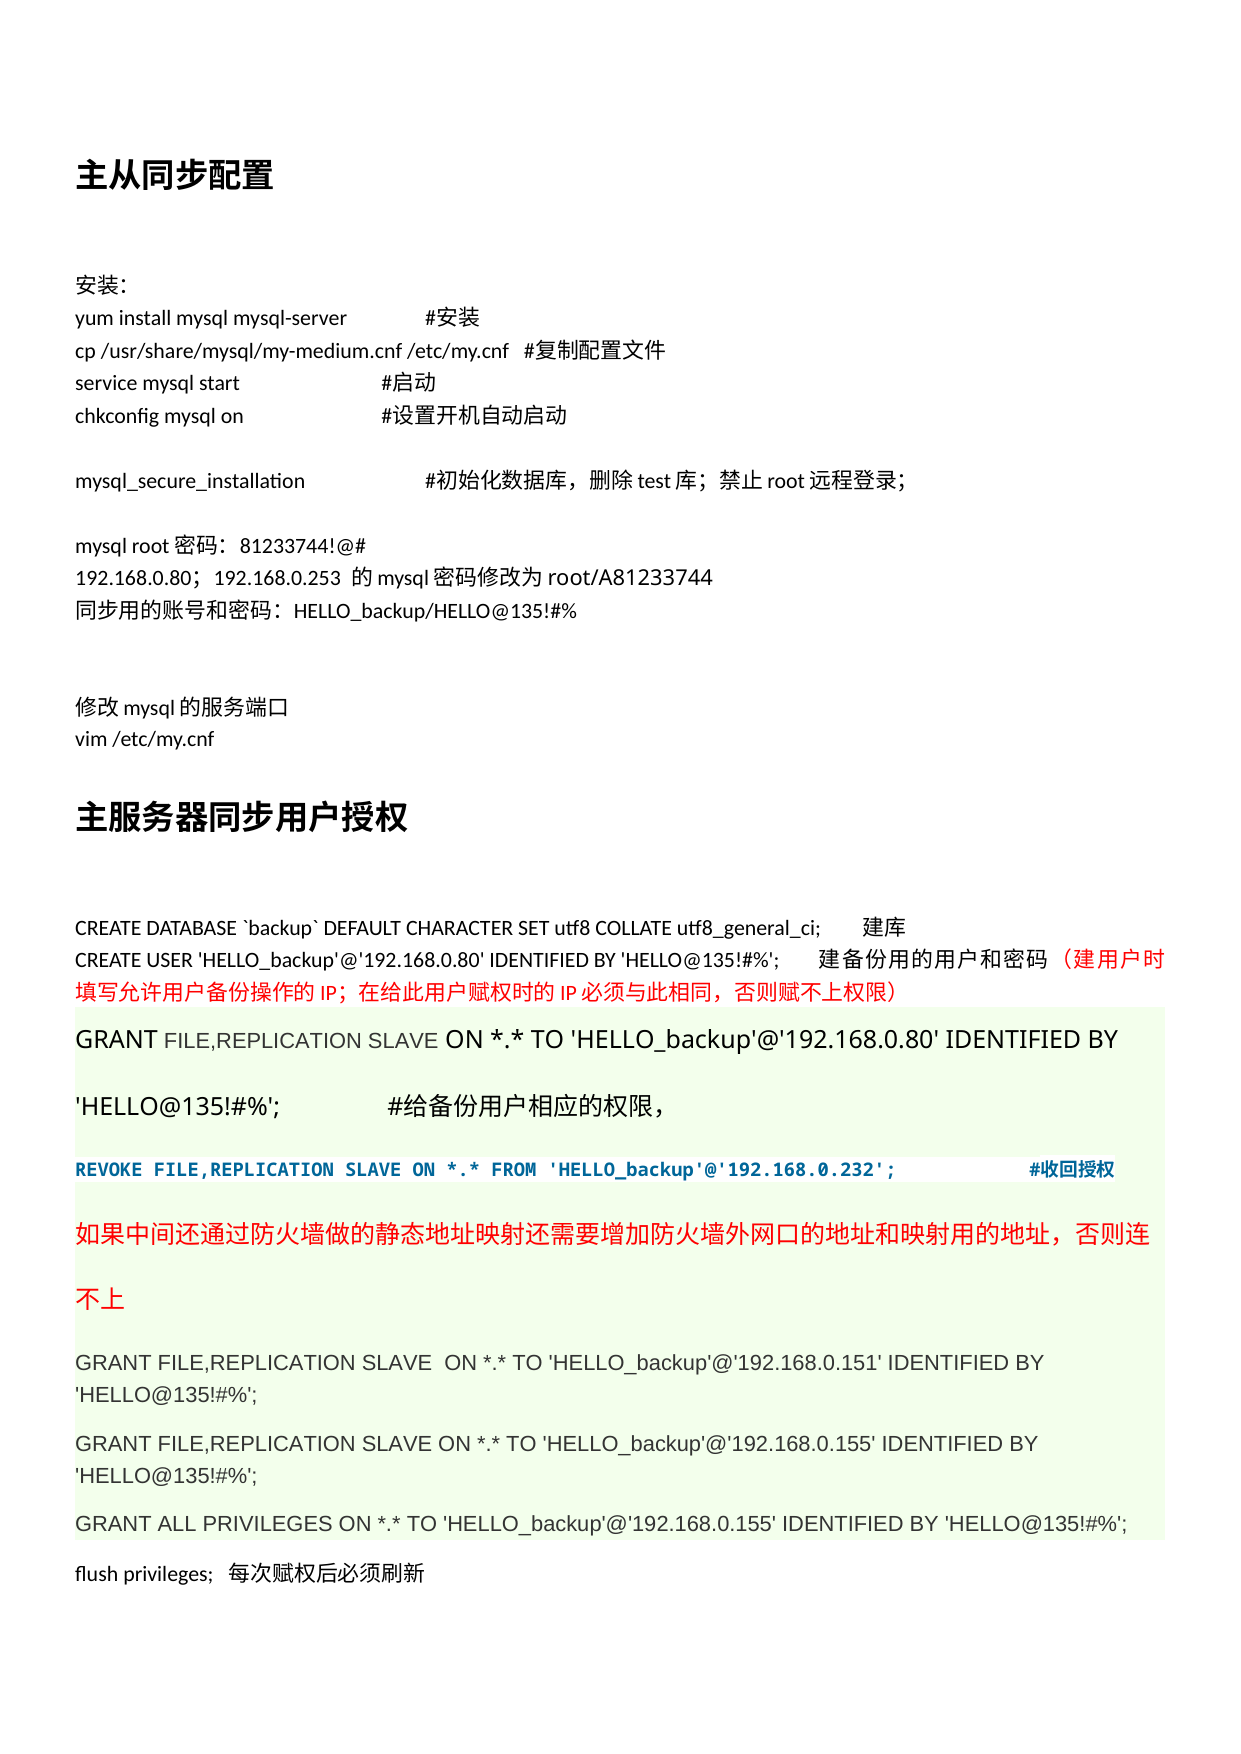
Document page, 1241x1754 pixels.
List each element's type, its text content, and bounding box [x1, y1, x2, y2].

text service mysql start #启动 [75, 365, 1165, 397]
text CREATE USER 'HELLO_backup'@'192.168.0.80' IDENTIFIED BY 'HELLO@135!#%'; 建备份用的用户和密码（建用户时填写允许用户备份操作的IP；在给此用户赋权时的IP必须与此相同，否则赋不上权限） [75, 942, 1165, 1007]
text cp /usr/share/mysql/my-medium.cnf /etc/my.cnf #复制配置文件 [75, 332, 1165, 365]
subtitle 主从同步配置 [75, 140, 1165, 205]
text 192.168.0.80；192.168.0.253 的mysql密码修改为 root/A81233744 [75, 560, 1165, 592]
text REVOKE FILE,REPLICATION SLAVE ON *.* FROM 'HELLO_backup'@'192.168.0.232'; #收回授权 [75, 1152, 1165, 1185]
text 修改mysql的服务端口 [75, 690, 1165, 722]
text GRANT FILE,REPLICATION SLAVE ON *.* TO 'HELLO_backup'@'192.168.0.155' IDENTIFIED BY 'HELLO@135!#%'; [75, 1427, 1165, 1492]
text yum install mysql mysql-server #安装 [75, 300, 1165, 332]
text GRANT FILE,REPLICATION SLAVE ON *.* TO 'HELLO_backup'@'192.168.0.80' IDENTIFIED BY 'HELLO@135!#%'; #给备份用户相应的权限， [75, 1007, 1165, 1137]
text GRANT ALL PRIVILEGES ON *.* TO 'HELLO_backup'@'192.168.0.155' IDENTIFIED BY 'HELLO@135!#%'; [75, 1507, 1165, 1540]
text 同步用的账号和密码：HELLO_backup/HELLO@135!#% [75, 592, 1165, 625]
subtitle 主服务器同步用户授权 [75, 782, 1165, 847]
text chkconfig mysql on #设置开机自动启动 [75, 397, 1165, 430]
text 安装： [75, 267, 1165, 300]
text GRANT FILE,REPLICATION SLAVE ON *.* TO 'HELLO_backup'@'192.168.0.151' IDENTIFIED BY 'HELLO@135!#%'; [75, 1346, 1165, 1411]
text mysql_secure_installatio n #初始化数据库，删除test库；禁止root远程登录； [75, 462, 1165, 495]
text mysql root密码：81233744!@# [75, 527, 1165, 560]
text flush privileges; 每次赋权后必须刷新 [75, 1556, 1165, 1588]
text vim /etc/my.cnf [75, 722, 1165, 755]
text CREATE DATABASE `backup` DEFAULT CHARACTER SET utf8 COLLATE utf8_general_ci; 建库 [75, 909, 1165, 942]
text 如果中间还通过防火墙做的静态地址映射还需要增加防火墙外网口的地址和映射用的地址，否则连不上 [75, 1201, 1165, 1331]
